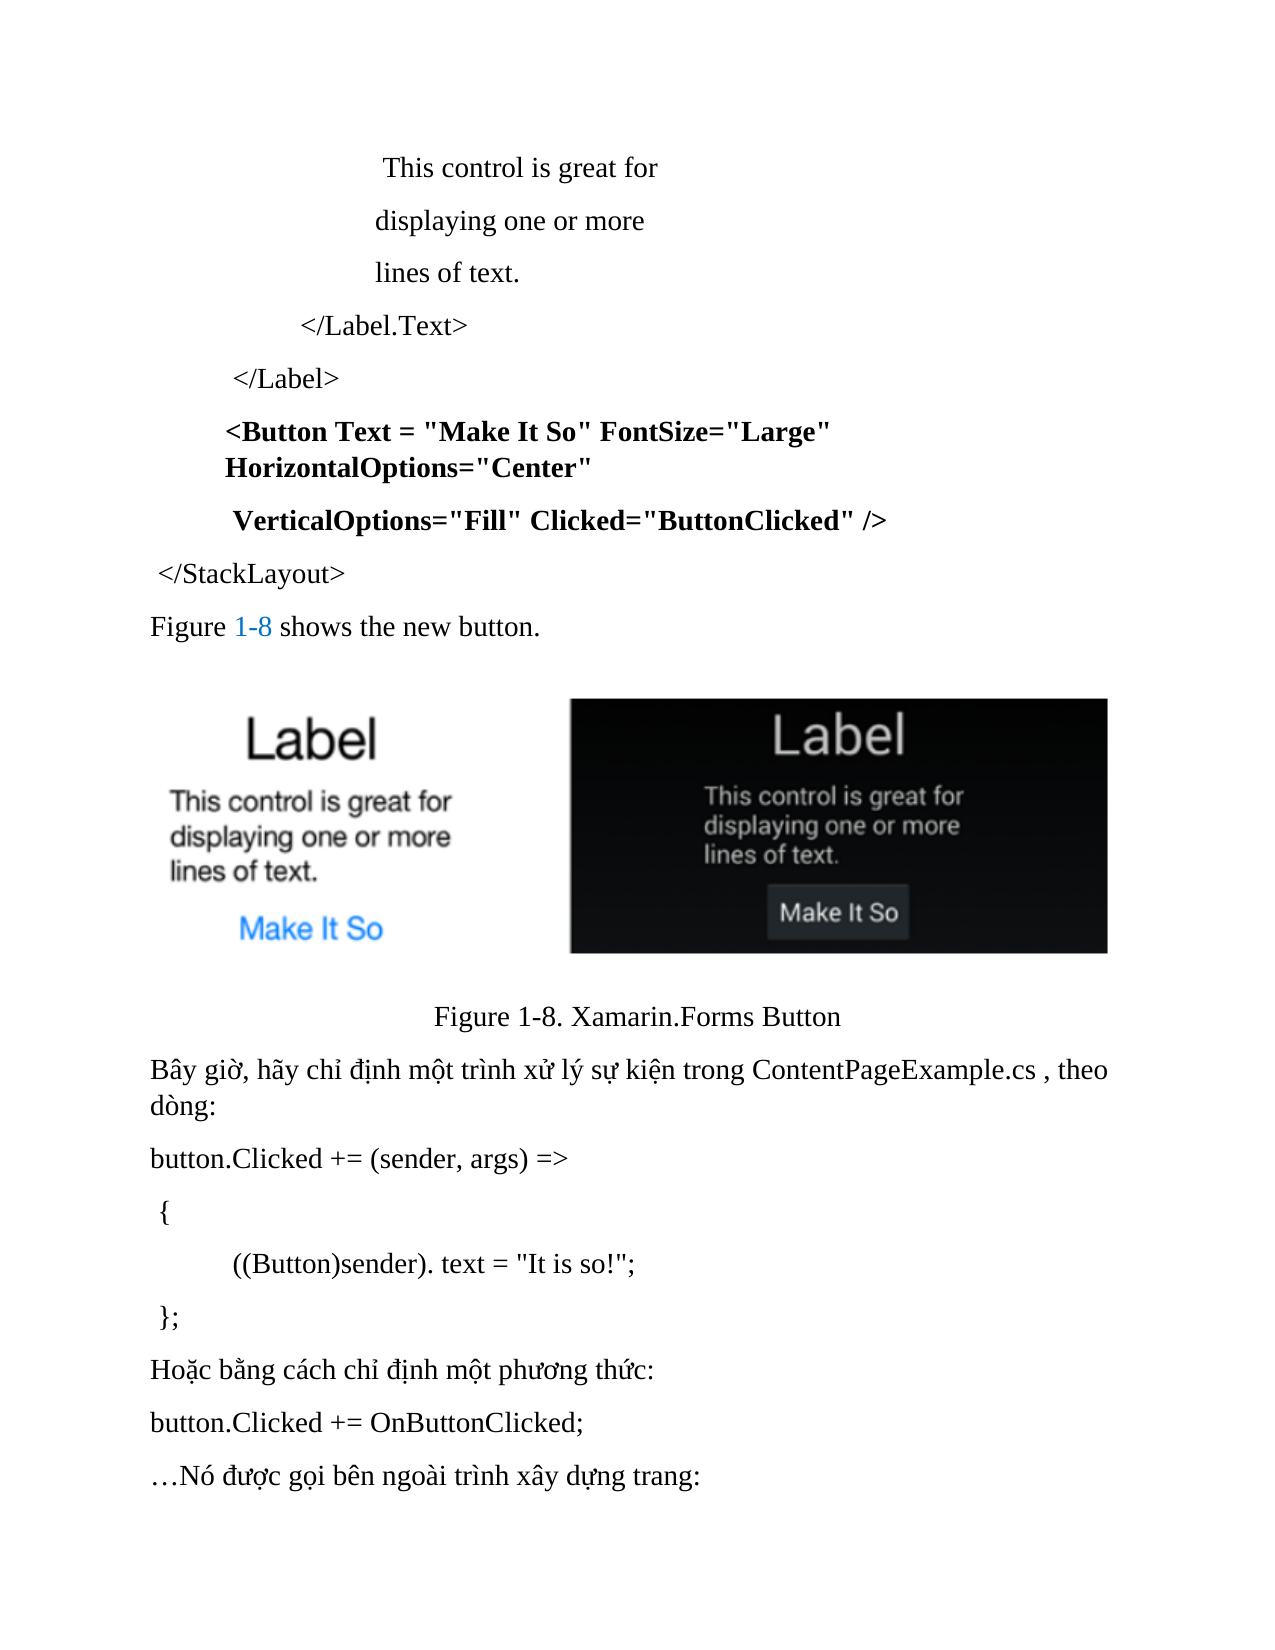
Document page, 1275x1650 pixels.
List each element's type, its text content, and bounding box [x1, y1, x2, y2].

text { [150, 1194, 1125, 1227]
text ((Button)sender). text = "It is so!"; [150, 1247, 1125, 1280]
picture [150, 661, 1125, 981]
text Hoặc bằng cách chỉ định một phương thức: [150, 1352, 1125, 1386]
text …Nó được gọi bên ngoài trình xây dựng trang: [150, 1458, 1125, 1491]
text lines of text. [150, 256, 1125, 289]
text This control is great for [300, 150, 1125, 183]
text button.Clicked += OnButtonClicked; [150, 1405, 1125, 1439]
text displaying one or more [150, 203, 1125, 236]
text }; [150, 1299, 1125, 1333]
text </StackLayout> [150, 556, 1125, 589]
text </Label.Text> [150, 308, 1125, 342]
text Bây giờ, hãy chỉ định một trình xử lý sự kiện trong ContentPageExample.cs , theo dòng: [150, 1052, 1125, 1122]
text button.Clicked += (sender, args) => [150, 1141, 1125, 1174]
text </Label> [150, 361, 1125, 395]
text Figure 1-8 shows the new button. [150, 609, 1125, 642]
text VerticalOptions="Fill" Clicked="ButtonClicked" /> [150, 503, 1125, 537]
text Figure 1-8. Xamarin.Forms Button [150, 999, 1125, 1033]
text <Button Text = "Make It So" FontSize="Large" HorizontalOptions="Center" [225, 414, 1125, 484]
